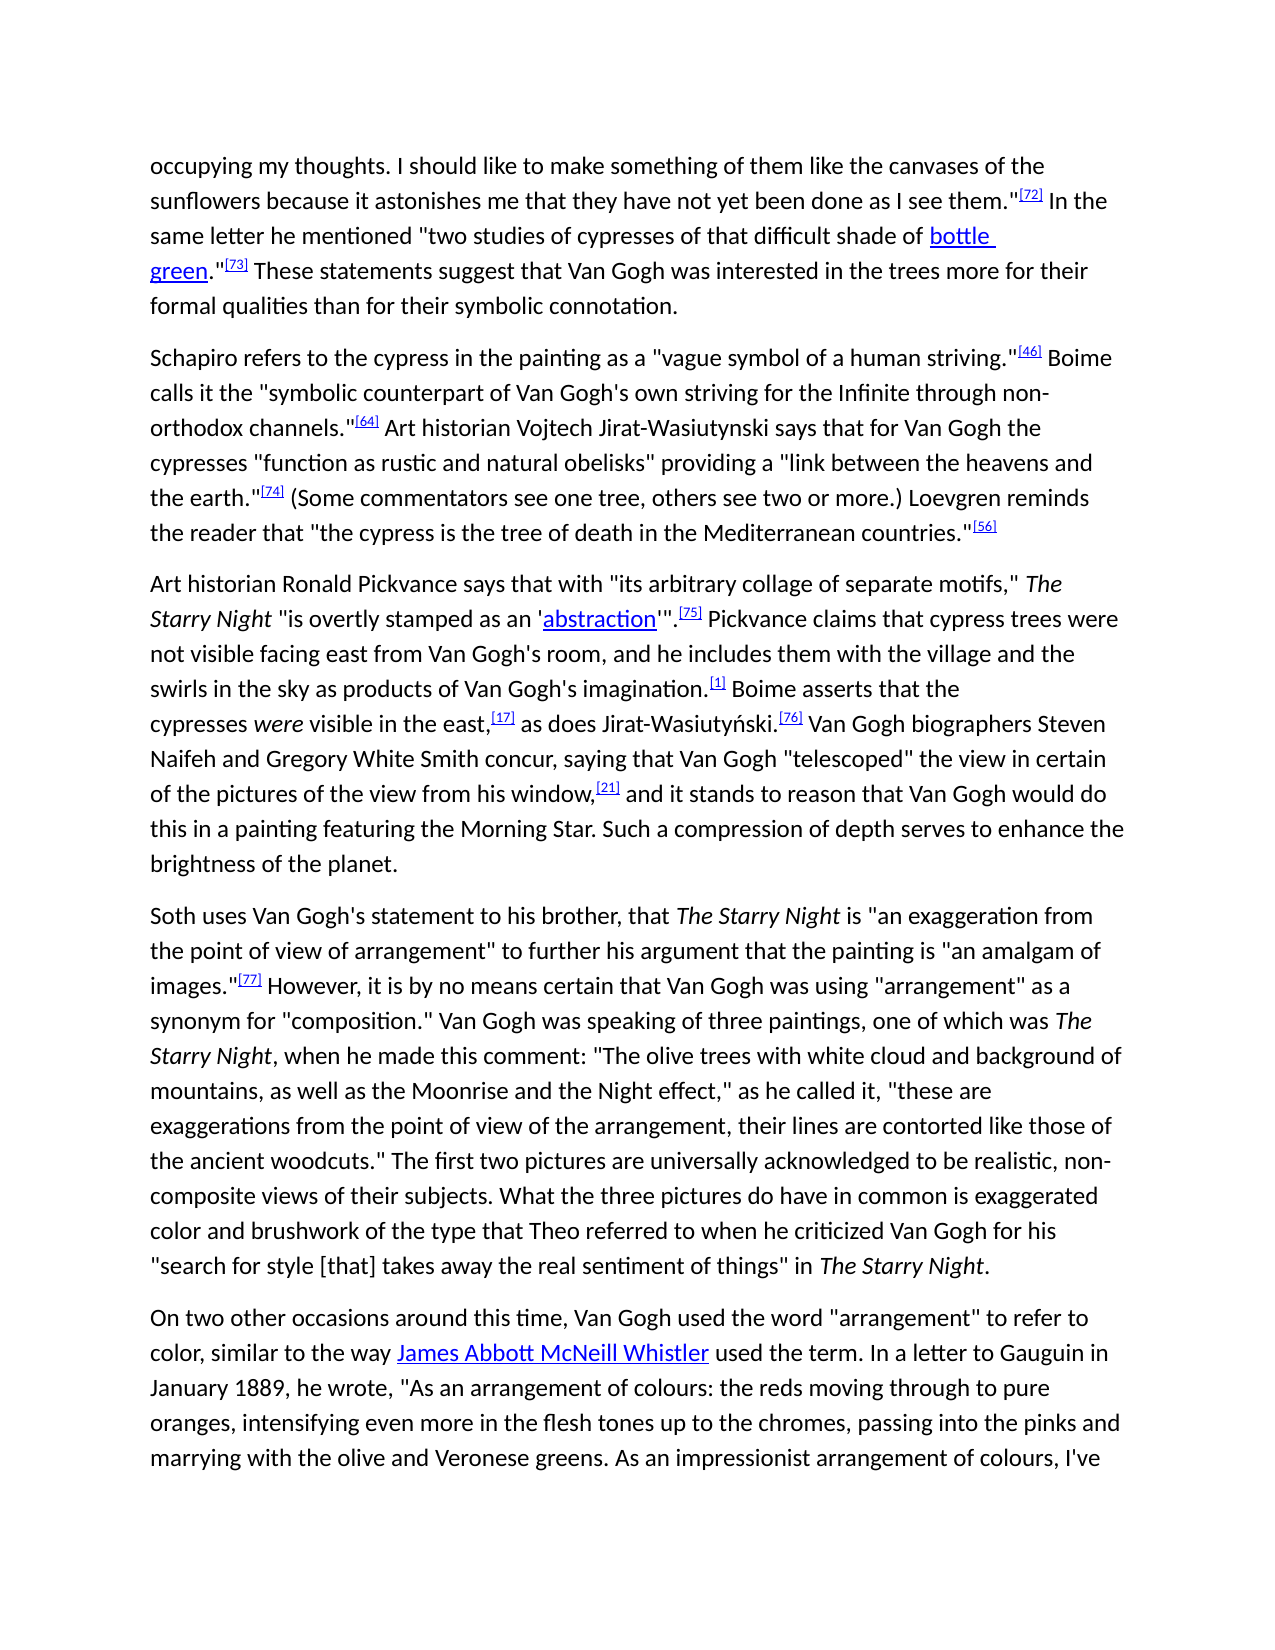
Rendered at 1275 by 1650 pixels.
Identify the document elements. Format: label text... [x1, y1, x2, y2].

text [150, 1302, 1125, 1472]
text Soth uses Van Gogh's statement to his brother, that The Starry Night is "an exaggeration from the point of view of arrangement" to further his argument that the painting is "an amalgam of images."[77] However, it is by no means certain that Van Gogh was using "arrangement" as a synonym for "composition." Van Gogh was speaking of three paintings, one of which was The Starry Night, when he made this comment: "The olive trees with white cloud and background of mountains, as well as the Moonrise and the Night effect," as he called it, "these are exaggerations from the point of view of the arrangement, their lines are contorted like those of the ancient woodcuts." The first two pictures are universally acknowledged to be realistic, non-composite views of their subjects. What the three pictures do have in common is exaggerated color and brushwork of the type that Theo referred to when he criticized Van Gogh for his "search for style [that] takes away the real sentiment of things" in The Starry Night. [150, 900, 1125, 1281]
text Schapiro refers to the cypress in the painting as a "vague symbol of a human striving."[46] Boime calls it the "symbolic counterpart of Van Gogh's own striving for the Infinite through non-orthodox channels."[64] Art historian Vojtech Jirat-Wasiutynski says that for Van Gogh the cypresses "function as rustic and natural obelisks" providing a "link between the heavens and the earth."[74] (Some commentators see one tree, others see two or more.) Loevgren reminds the reader that "the cypress is the tree of death in the Mediterranean countries."[56] [150, 342, 1125, 547]
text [150, 150, 1125, 321]
text Art historian Ronald Pickvance says that with "its arbitrary collage of separate motifs," The Starry Night "is overtly stamped as an 'abstraction'".[75] Pickvance claims that cypress trees were not visible facing east from Van Gogh's room, and he includes them with the village and the swirls in the sky as products of Van Gogh's imagination.[1] Boime asserts that the cypresses were visible in the east,[17] as does Jirat-Wasiutyński.[76] Van Gogh biographers Steven Naifeh and Gregory White Smith concur, saying that Van Gogh "telescoped" the view in certain of the pictures of the view from his window,[21] and it stands to reason that Van Gogh would do this in a painting featuring the Morning Star. Such a compression of depth serves to enhance the brightness of the planet. [150, 568, 1125, 879]
